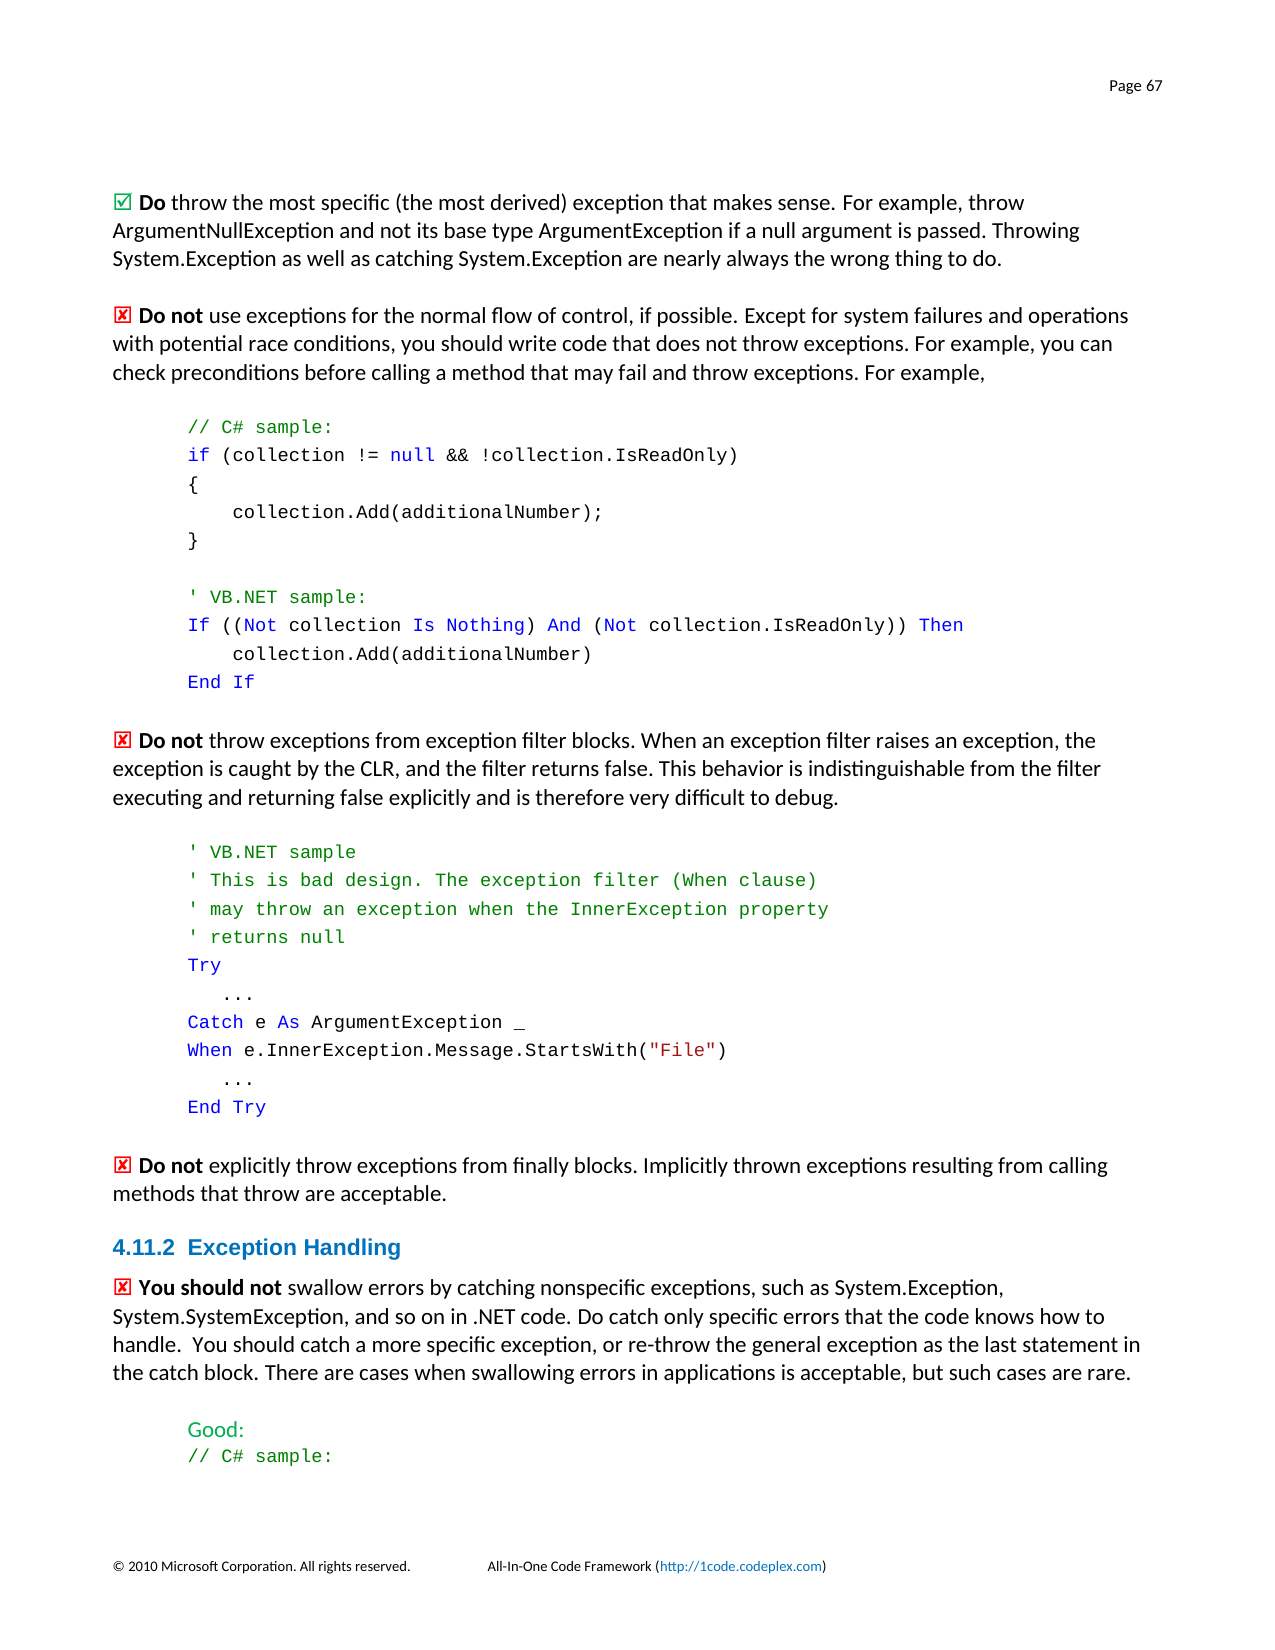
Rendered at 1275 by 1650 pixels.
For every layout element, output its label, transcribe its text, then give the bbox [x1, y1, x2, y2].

text ... [187, 981, 1162, 1009]
text When e.InnerException.Message.StartsWith("File") [187, 1037, 1162, 1066]
text Good: [187, 1415, 1162, 1443]
text if (collection != null && !collection.IsReadOnly) [187, 442, 1162, 471]
text ' This is bad design. The exception filter (When clause) [187, 867, 1162, 896]
text Try [187, 952, 1162, 981]
text // C# sample: [187, 414, 1162, 442]
text If ((Not collection Is Nothing) And (Not collection.IsReadOnly)) Then [187, 612, 1162, 641]
text collection.Add(additionalNumber) [187, 641, 1162, 669]
text End Try [187, 1094, 1162, 1122]
text Catch e As ArgumentException _ [187, 1009, 1162, 1037]
text End If [187, 669, 1162, 697]
text } [187, 527, 1162, 556]
text { [187, 471, 1162, 499]
text You should not swallow errors by catching nonspecific exceptions, such as System.Exception, System.SystemException, and so on in .NET code. Do catch only specific errors that the code knows how to handle. You should catch a more specific exception, or re-throw the general exception as the last statement in the catch block. There are cases when swallowing errors in applications is acceptable, but such cases are rare. [112, 1273, 1162, 1387]
text Do throw the most specific (the most derived) exception that makes sense. For example, throw ArgumentNullException and not its base type ArgumentException if a null argument is passed. Throwing System.Exception as well as catching System.Exception are nearly always the wrong thing to do. [112, 187, 1162, 272]
text ... [187, 1066, 1162, 1094]
text ' may throw an exception when the InnerException property [187, 896, 1162, 924]
text ' returns null [187, 924, 1162, 952]
subtitle Exception Handling [112, 1232, 1162, 1261]
text collection.Add(additionalNumber); [187, 499, 1162, 527]
text ' VB.NET sample: [187, 584, 1162, 612]
text Do not use exceptions for the normal flow of control, if possible. Except for system failures and operations with potential race conditions, you should write code that does not throw exceptions. For example, you can check preconditions before calling a method that may fail and throw exceptions. For example, [112, 301, 1162, 386]
text ' VB.NET sample [187, 839, 1162, 867]
text // C# sample: [187, 1443, 1162, 1472]
text Do not throw exceptions from exception filter blocks. When an exception filter raises an exception, the exception is caught by the CLR, and the filter returns false. This behavior is indistinguishable from the filter executing and returning false explicitly and is therefore very difficult to debug. [112, 726, 1162, 811]
text Do not explicitly throw exceptions from finally blocks. Implicitly thrown exceptions resulting from calling methods that throw are acceptable. [112, 1151, 1162, 1207]
